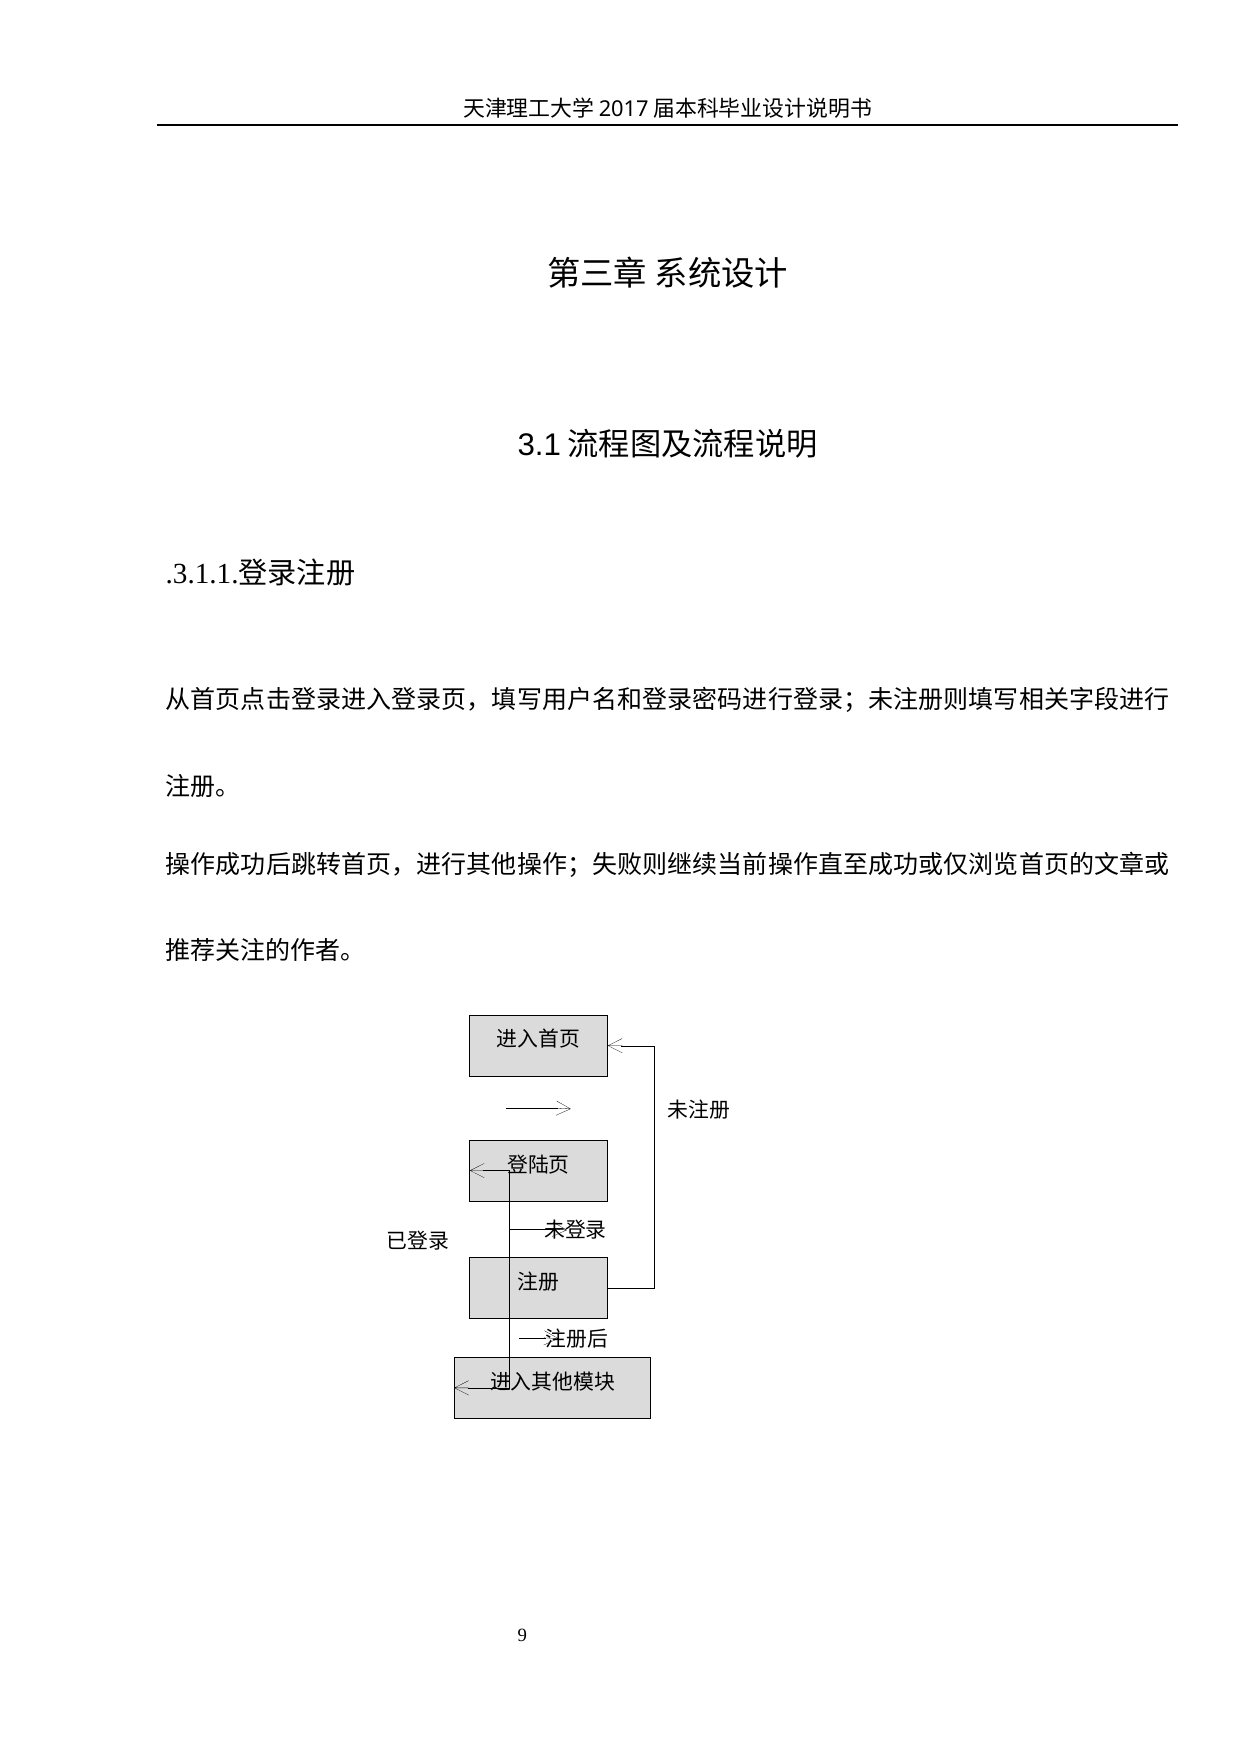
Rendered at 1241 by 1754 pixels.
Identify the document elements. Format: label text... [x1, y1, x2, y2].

subtitle 3.1流程图及流程说明 [165, 408, 1169, 477]
subtitle .3.1.1.登录注册 [165, 536, 1169, 606]
subtitle 第三章 系统设计 [165, 237, 1169, 306]
text 从首页点击登录进入登录页，填写用户名和登录密码进行登录；未注册则填写相关字段进行注册。 [165, 663, 1169, 819]
text 操作成功后跳转首页，进行其他操作；失败则继续当前操作直至成功或仅浏览首页的文章或推荐关注的作者。 [165, 828, 1169, 983]
